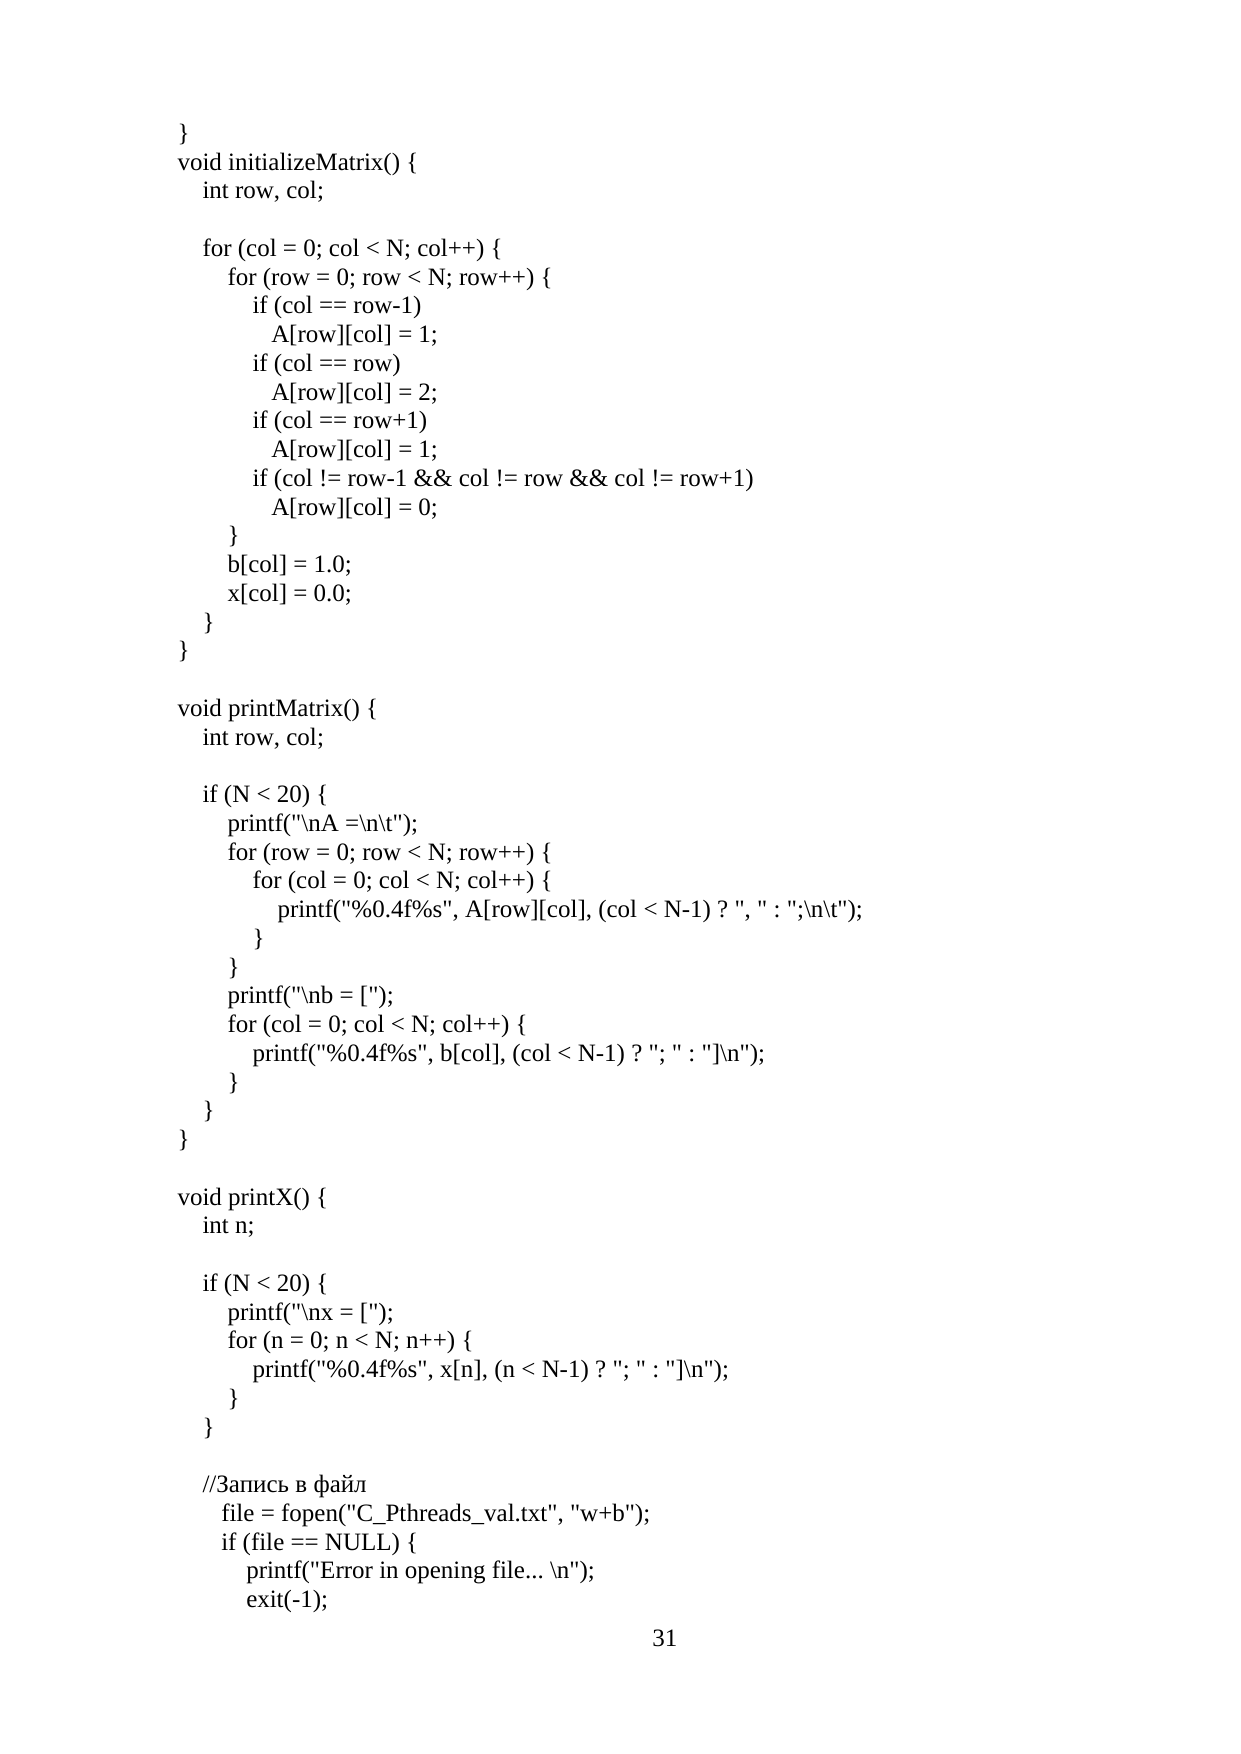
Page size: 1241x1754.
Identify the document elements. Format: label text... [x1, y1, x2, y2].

text int row, col; [177, 722, 1152, 751]
text } [177, 923, 1152, 952]
text printf("\nA =\n\t"); [177, 808, 1152, 837]
text } [177, 636, 1152, 664]
text x[col] = 0.0; [177, 578, 1152, 607]
text if (file == NULL) { [177, 1527, 1152, 1556]
text } [177, 521, 1152, 549]
text for (row = 0; row < N; row++) { [177, 837, 1152, 866]
text int row, col; [177, 176, 1152, 204]
text } [177, 118, 1152, 147]
text } [177, 1124, 1152, 1153]
text } [177, 1096, 1152, 1124]
text //Запись в файл [177, 1469, 1152, 1498]
text printf("\nx = ["); [177, 1297, 1152, 1326]
text printf("%0.4f%s", A[row][col], (col < N-1) ? ", " : ";\n\t"); [177, 894, 1152, 923]
text for (col = 0; col < N; col++) { [177, 1009, 1152, 1038]
text A[row][col] = 1; [177, 319, 1152, 348]
text void initializeMatrix() { [177, 147, 1152, 176]
text file = fopen("C_Pthreads_val.txt", "w+b"); [177, 1498, 1152, 1527]
text if (col == row) [177, 348, 1152, 377]
text } [177, 1412, 1152, 1441]
text printf("\nb = ["); [177, 981, 1152, 1009]
text printf("%0.4f%s", b[col], (col < N-1) ? "; " : "]\n"); [177, 1038, 1152, 1067]
text for (row = 0; row < N; row++) { [177, 262, 1152, 291]
text for (col = 0; col < N; col++) { [177, 866, 1152, 894]
text } [177, 952, 1152, 981]
text if (col == row-1) [177, 291, 1152, 319]
text if (col == row+1) [177, 406, 1152, 434]
text b[col] = 1.0; [177, 549, 1152, 578]
text if (col != row-1 && col != row && col != row+1) [177, 463, 1152, 492]
text A[row][col] = 1; [177, 434, 1152, 463]
text int n; [177, 1211, 1152, 1239]
text void printX() { [177, 1182, 1152, 1211]
text if (N < 20) { [177, 779, 1152, 808]
text if (N < 20) { [177, 1268, 1152, 1297]
text printf("Error in opening file... \n"); [177, 1556, 1152, 1584]
text A[row][col] = 2; [177, 377, 1152, 406]
text } [177, 607, 1152, 636]
text void printMatrix() { [177, 693, 1152, 722]
text } [177, 1383, 1152, 1412]
text for (col = 0; col < N; col++) { [177, 233, 1152, 262]
text } [177, 1067, 1152, 1096]
text exit(-1); [177, 1584, 1152, 1613]
text A[row][col] = 0; [177, 492, 1152, 521]
text printf("%0.4f%s", x[n], (n < N-1) ? "; " : "]\n"); [177, 1354, 1152, 1383]
text for (n = 0; n < N; n++) { [177, 1326, 1152, 1354]
